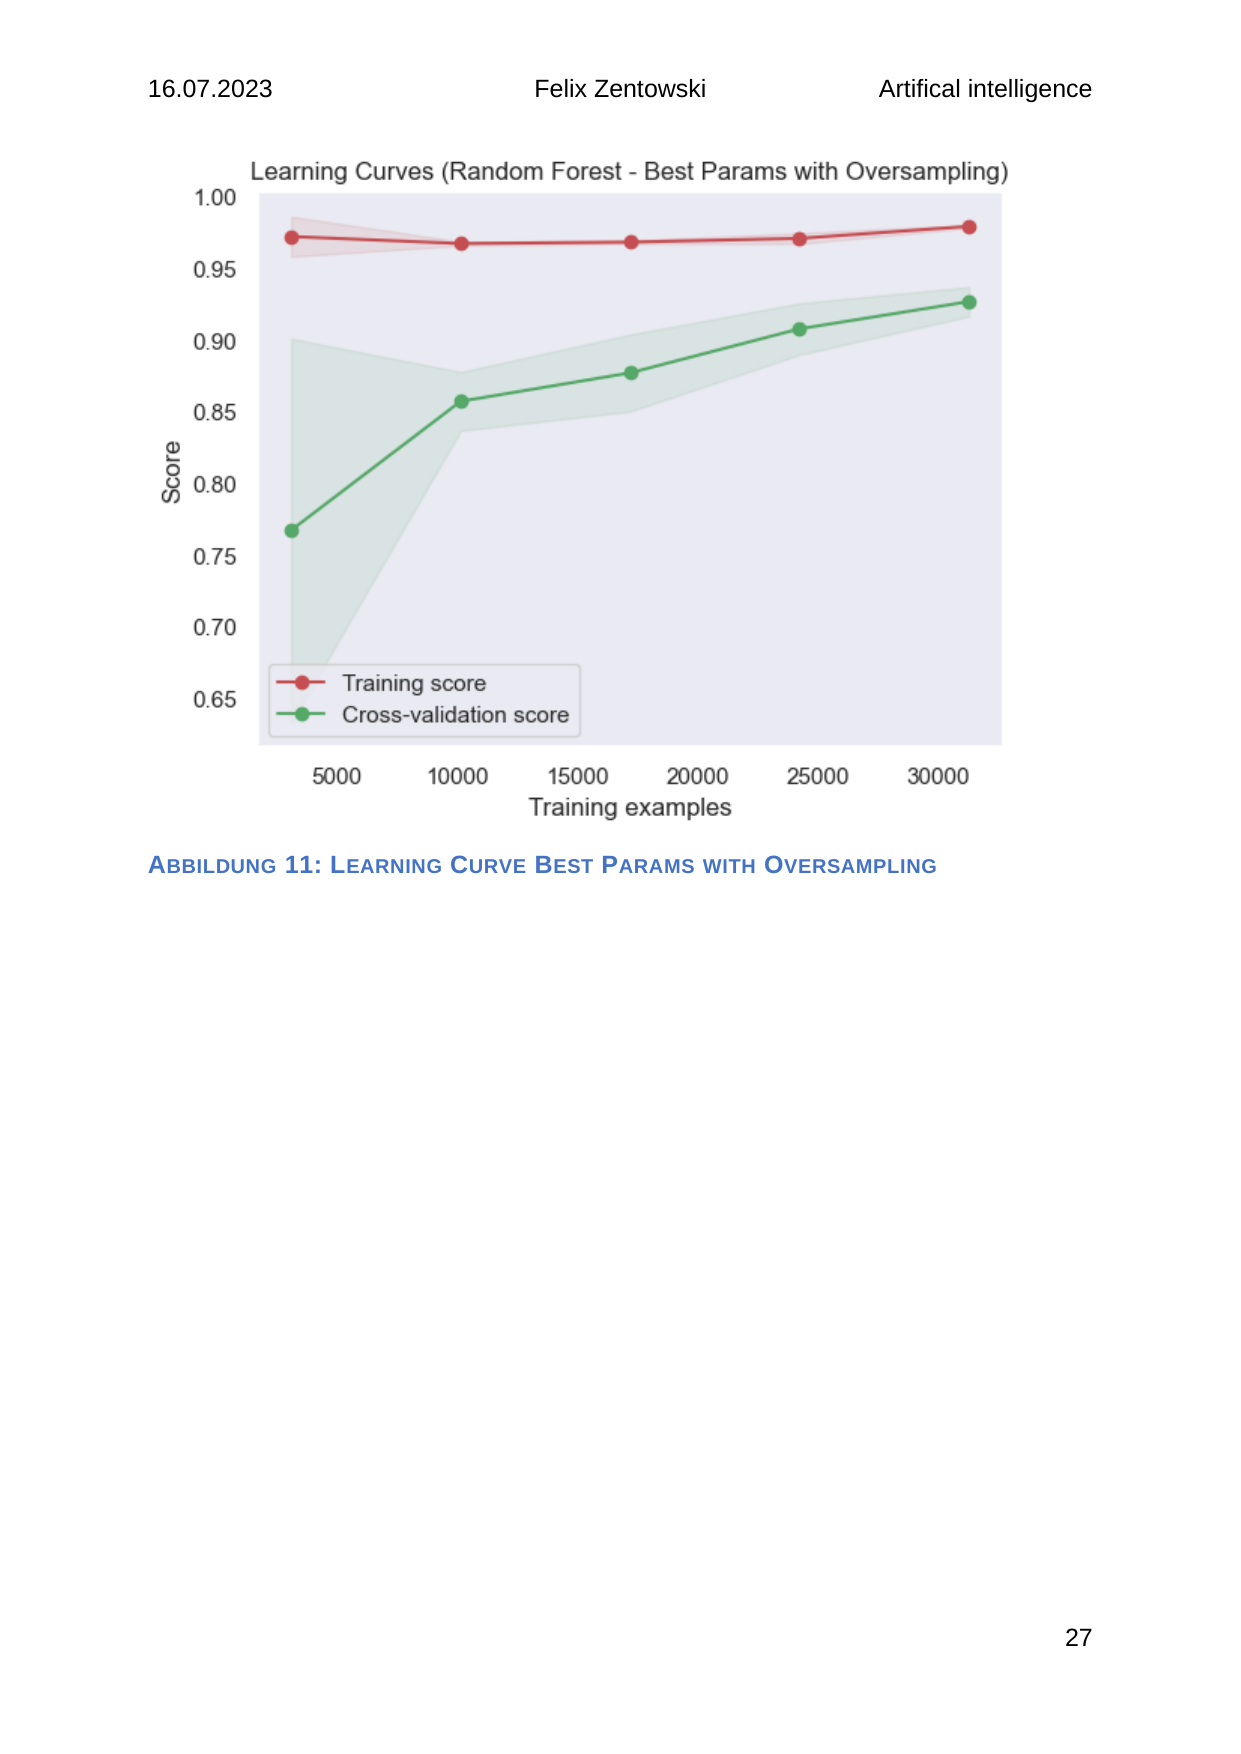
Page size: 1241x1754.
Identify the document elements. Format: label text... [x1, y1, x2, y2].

picture [147, 147, 1023, 834]
